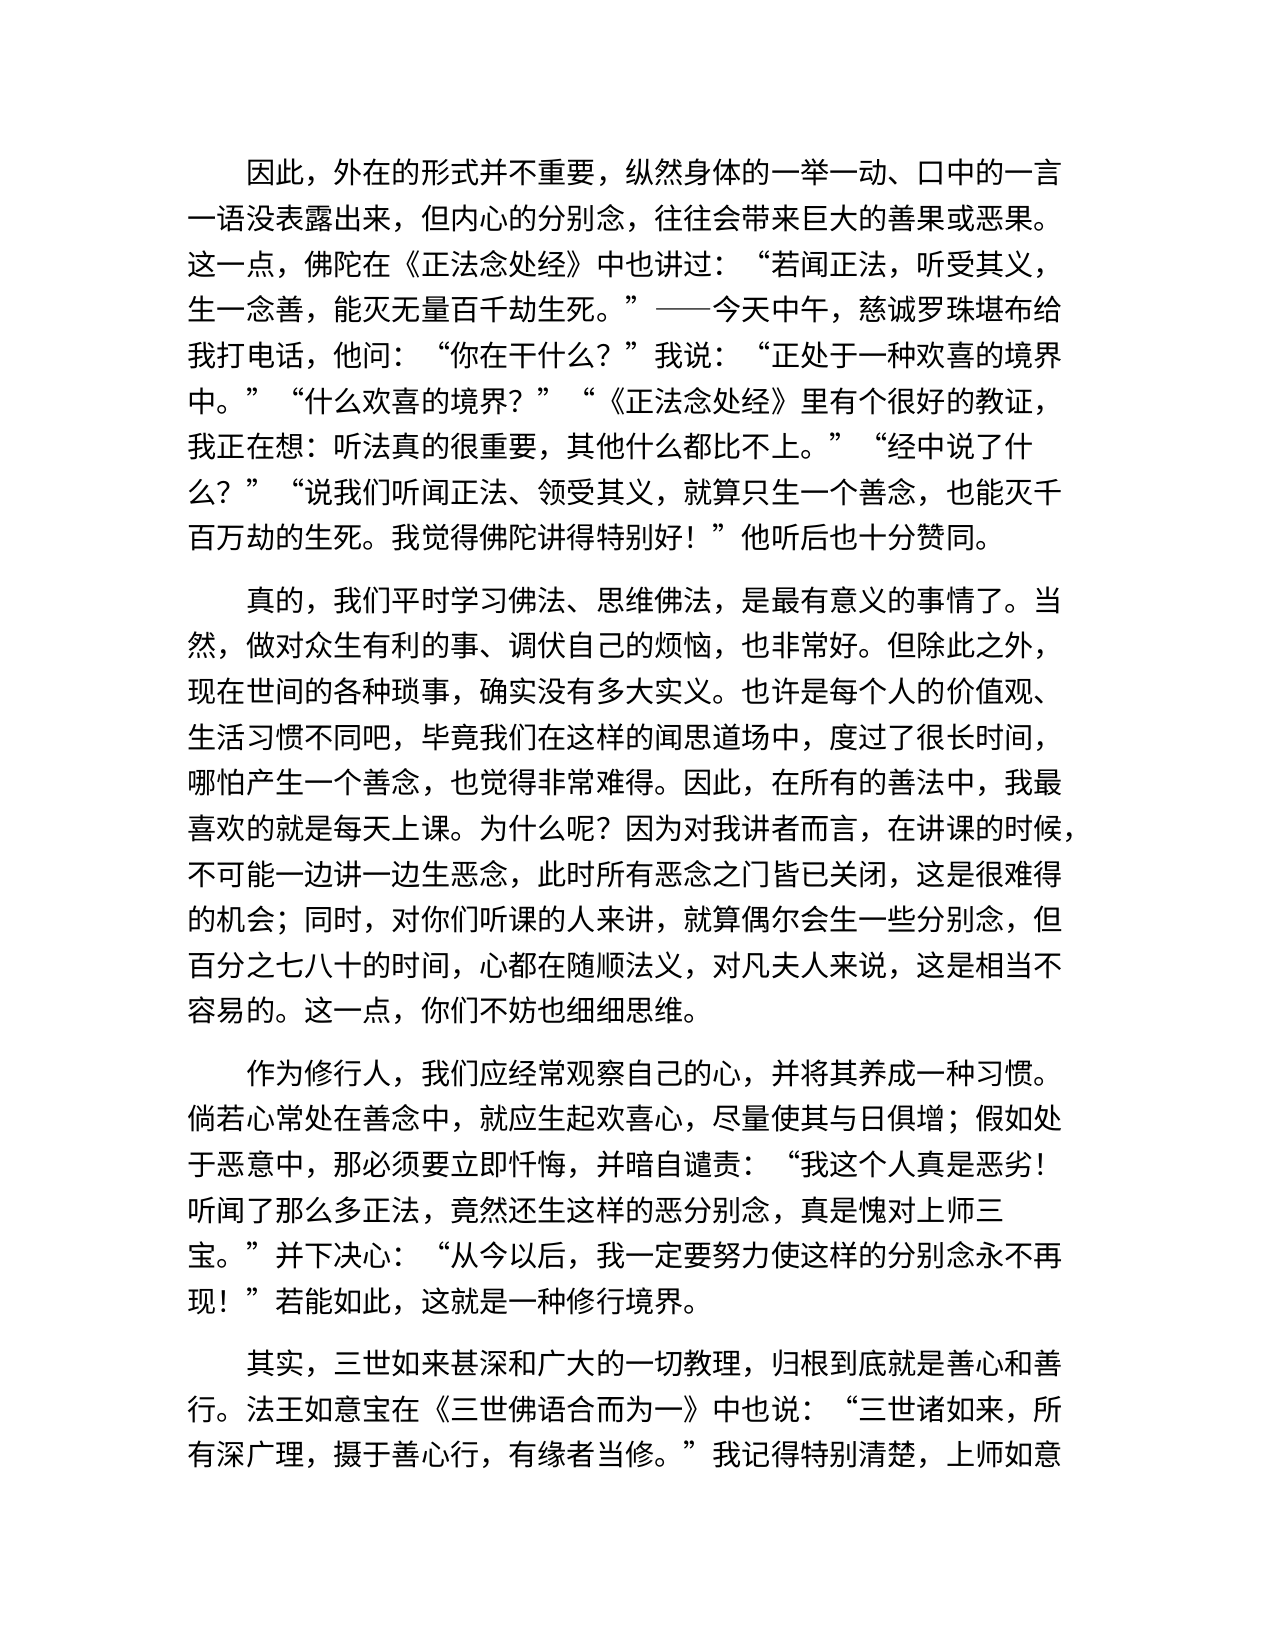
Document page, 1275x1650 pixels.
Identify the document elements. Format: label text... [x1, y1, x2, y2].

text 作为修行人，我们应经常观察自己的心，并将其养成一种习惯。倘若心常处在善念中，就应生起欢喜心，尽量使其与日俱增；假如处于恶意中，那必须要立即忏悔，并暗自谴责：“我这个人真是恶劣！听闻了那么多正法，竟然还生这样的恶分别念，真是愧对上师三宝。”并下决心：“从今以后，我一定要努力使这样的分别念永不再现！”若能如此，这就是一种修行境界。 [187, 1050, 1087, 1321]
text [187, 1341, 1087, 1474]
text 真的，我们平时学习佛法、思维佛法，是最有意义的事情了。当然，做对众生有利的事、调伏自己的烦恼，也非常好。但除此之外，现在世间的各种琐事，确实没有多大实义。也许是每个人的价值观、生活习惯不同吧，毕竟我们在这样的闻思道场中，度过了很长时间，哪怕产生一个善念，也觉得非常难得。因此，在所有的善法中，我最喜欢的就是每天上课。为什么呢？因为对我讲者而言，在讲课的时候，不可能一边讲一边生恶念，此时所有恶念之门皆已关闭，这是很难得的机会；同时，对你们听课的人来讲，就算偶尔会生一些分别念，但百分之七八十的时间，心都在随顺法义，对凡夫人来说，这是相当不容易的。这一点，你们不妨也细细思维。 [187, 577, 1087, 1030]
text 因此，外在的形式并不重要，纵然身体的一举一动、口中的一言一语没表露出来，但内心的分别念，往往会带来巨大的善果或恶果。这一点，佛陀在《正法念处经》中也讲过：“若闻正法，听受其义，生一念善，能灭无量百千劫生死。”——今天中午，慈诚罗珠堪布给我打电话，他问：“你在干什么？”我说：“正处于一种欢喜的境界中。”“什么欢喜的境界？”“《正法念处经》里有个很好的教证，我正在想：听法真的很重要，其他什么都比不上。”“经中说了什么？”“说我们听闻正法、领受其义，就算只生一个善念，也能灭千百万劫的生死。我觉得佛陀讲得特别好！”他听后也十分赞同。 [187, 150, 1087, 557]
